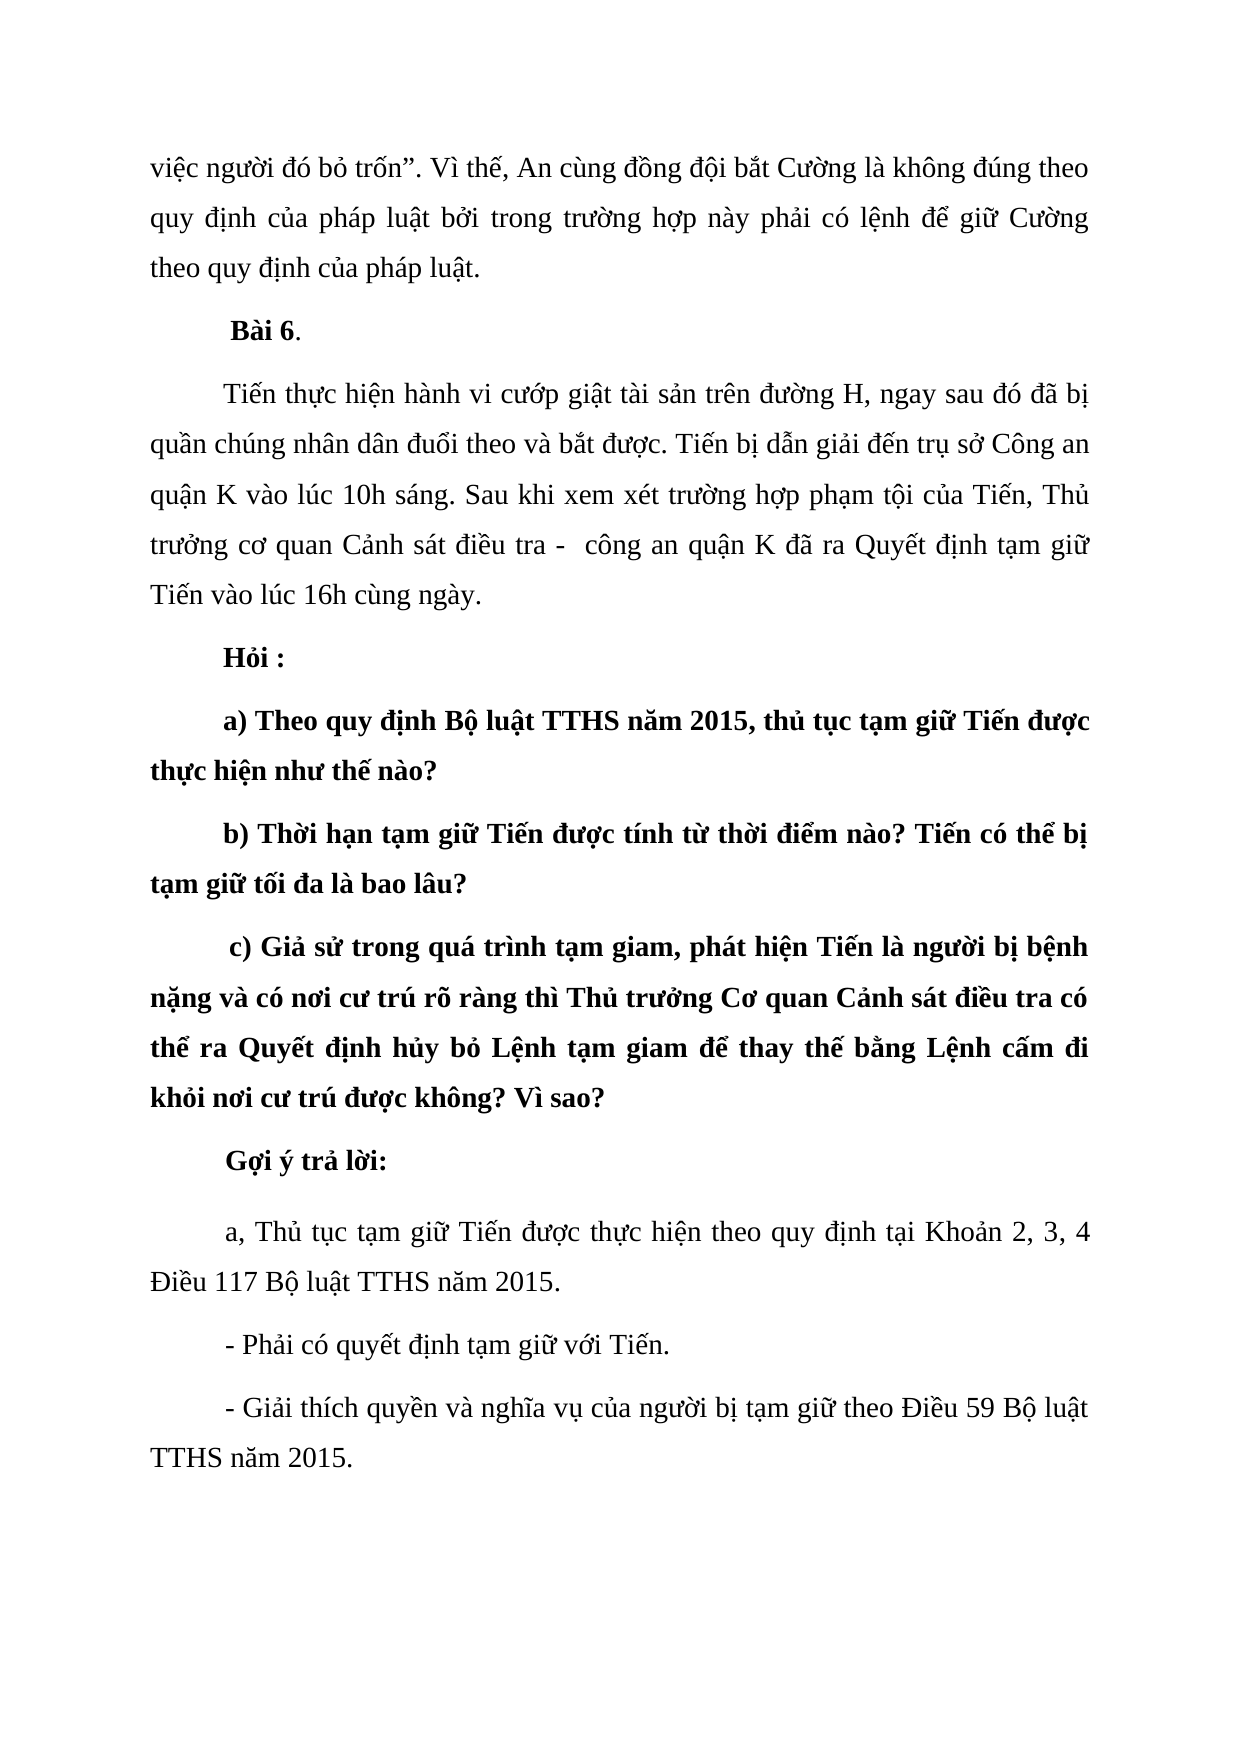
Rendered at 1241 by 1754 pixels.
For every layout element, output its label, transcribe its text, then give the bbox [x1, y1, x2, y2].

text - Phải có quyết định tạm giữ với Tiến. [150, 1327, 1090, 1361]
text a, Thủ tục tạm giữ Tiến được thực hiện theo quy định tại Khoản 2, 3, 4 Điều 117 Bộ luật TTHS năm 2015. [150, 1214, 1090, 1298]
text a) Theo quy định Bộ luật TTHS năm 2015, thủ tục tạm giữ Tiến được thực hiện như thế nào? [150, 703, 1090, 787]
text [150, 150, 1090, 284]
text Tiến thực hiện hành vi cướp giật tài sản trên đường H, ngay sau đó đã bị quần chúng nhân dân đuổi theo và bắt được. Tiến bị dẫn giải đến trụ sở Công an quận K vào lúc 10h sáng. Sau khi xem xét trường hợp phạm tội của Tiến, Thủ trưởng cơ quan Cảnh sát điều tra - công an quận K đã ra Quyết định tạm giữ Tiến vào lúc 16h cùng ngày. [150, 376, 1090, 611]
text c) Giả sử trong quá trình tạm giam, phát hiện Tiến là người bị bệnh nặng và có nơi cư trú rõ ràng thì Thủ trưởng Cơ quan Cảnh sát điều tra có thể ra Quyết định hủy bỏ Lệnh tạm giam để thay thế bằng Lệnh cấm đi khỏi nơi cư trú được không? Vì sao? [150, 929, 1090, 1114]
text Gợi ý trả lời: [150, 1143, 1090, 1177]
text Hỏi : [150, 640, 1090, 674]
text b) Thời hạn tạm giữ Tiến được tính từ thời điểm nào? Tiến có thể bị tạm giữ tối đa là bao lâu? [150, 816, 1090, 900]
text Bài 6. [150, 313, 1090, 347]
text - Giải thích quyền và nghĩa vụ của người bị tạm giữ theo Điều 59 Bộ luật TTHS năm 2015. [150, 1390, 1090, 1474]
